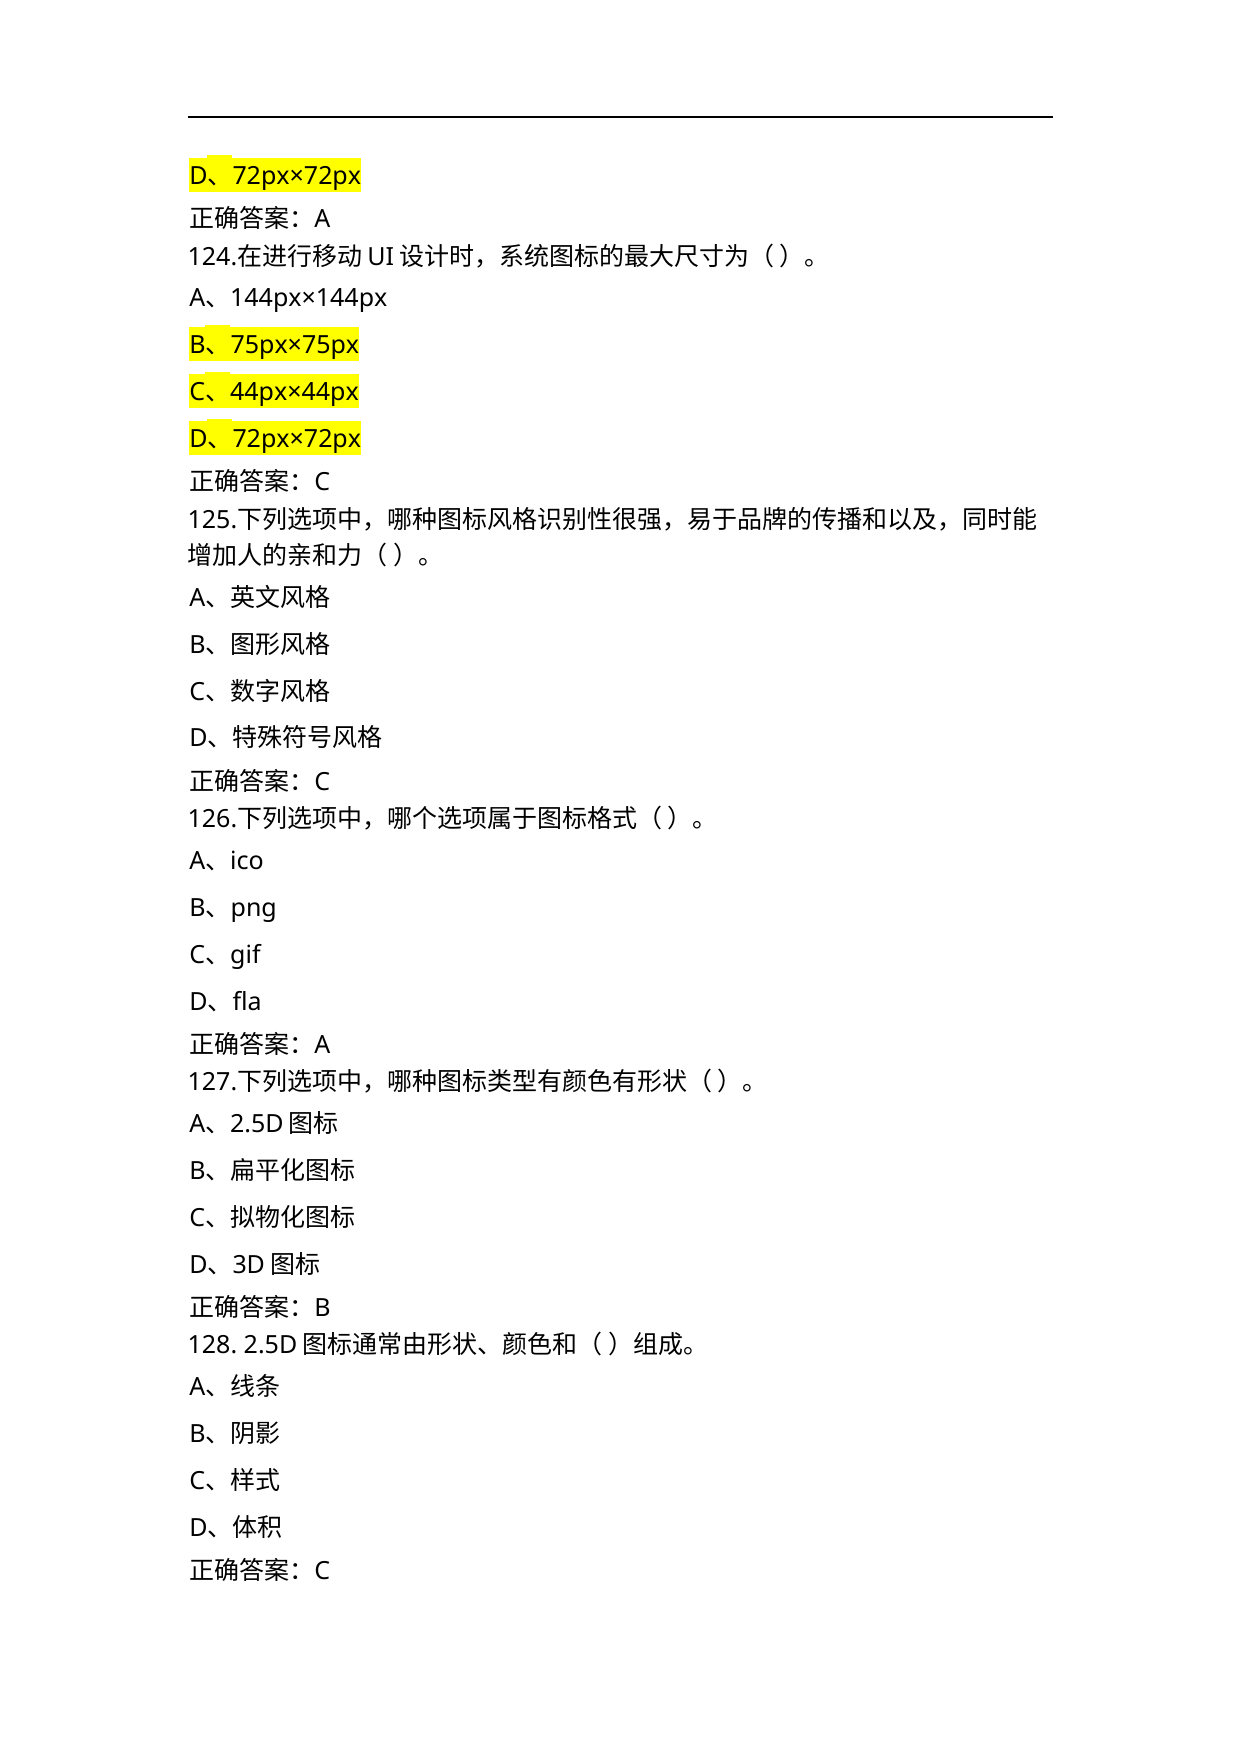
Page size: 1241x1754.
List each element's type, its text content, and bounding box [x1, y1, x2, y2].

table_cell 正确答案：A [188, 1023, 1053, 1062]
table_cell C、样式 [188, 1455, 1053, 1502]
table_cell D、72px×72px [188, 413, 1053, 460]
table_header A、144px×144px [188, 273, 1053, 319]
text 125.下列选项中，哪种图标风格识别性很强，易于品牌的传播和以及，同时能增加人的亲和力（ ）。 [187, 499, 1053, 572]
table_cell 正确答案：A [188, 197, 1053, 236]
text 128. 2.5D图标通常由形状、颜色和（ ）组成。 [187, 1325, 1053, 1361]
table_cell 正确答案：B [188, 1286, 1053, 1325]
table_header A、ico [188, 835, 1053, 882]
table_cell D、特殊符号风格 [188, 713, 1053, 759]
table_cell B、图形风格 [188, 619, 1053, 666]
table_cell 正确答案：C [188, 460, 1053, 499]
table_header A、2.5D图标 [188, 1098, 1053, 1145]
text 124.在进行移动UI设计时，系统图标的最大尺寸为（ ）。 [187, 236, 1053, 272]
text 127.下列选项中，哪种图标类型有颜色有形状（ ）。 [187, 1062, 1053, 1098]
table_cell B、扁平化图标 [188, 1145, 1053, 1192]
text 126.下列选项中，哪个选项属于图标格式（ ）。 [187, 799, 1053, 835]
table_cell D、3D图标 [188, 1239, 1053, 1286]
table_cell 正确答案：C [188, 1549, 1053, 1588]
table_cell B、png [188, 882, 1053, 929]
table_cell C、44px×44px [188, 366, 1053, 413]
table_cell 正确答案：C [188, 759, 1053, 799]
table_header A、线条 [188, 1361, 1053, 1408]
table_cell D、体积 [188, 1502, 1053, 1549]
table_cell B、75px×75px [188, 319, 1053, 366]
table_header A、英文风格 [188, 572, 1053, 619]
table_cell D、fla [188, 976, 1053, 1022]
table_cell C、数字风格 [188, 666, 1053, 712]
table_cell B、阴影 [188, 1408, 1053, 1455]
table_cell C、拟物化图标 [188, 1192, 1053, 1239]
table_cell C、gif [188, 929, 1053, 976]
table_cell D、72px×72px [188, 150, 1053, 197]
